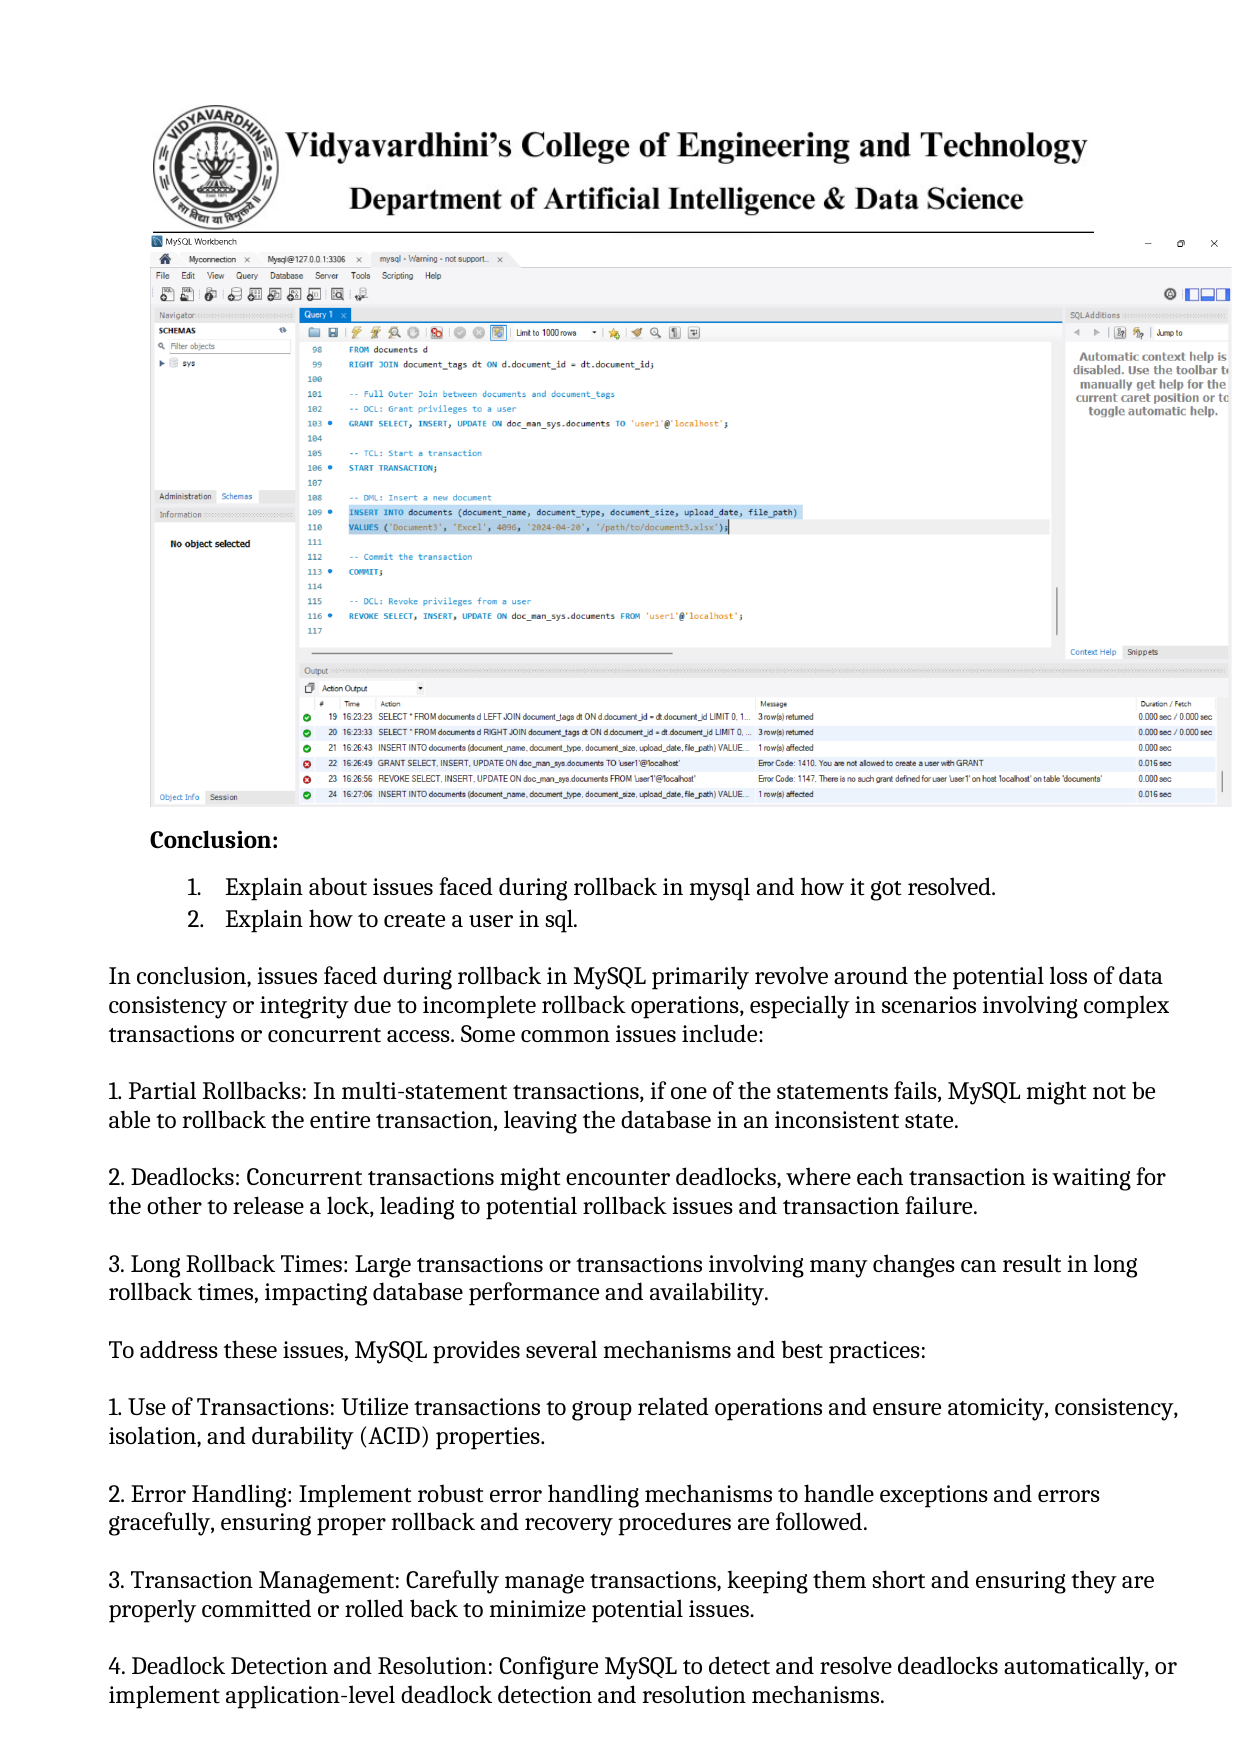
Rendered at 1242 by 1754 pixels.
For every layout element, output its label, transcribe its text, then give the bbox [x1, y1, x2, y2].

text 3. Long Rollback Times: Large transactions or transactions involving many changes can result in long rollback times, impacting database performance and availability. [108, 1249, 1189, 1307]
picture [150, 105, 1232, 807]
text 2. Deadlocks: Concurrent transactions might encounter deadlocks, where each transaction is waiting for the other to release a lock, leading to potential rollback issues and transaction failure. [108, 1163, 1189, 1221]
text 4. Deadlock Detection and Resolution: Configure MySQL to detect and resolve deadlocks automatically, or implement application-level deadlock detection and resolution mechanisms. [108, 1652, 1189, 1709]
text To address these issues, MySQL provides several mechanisms and best practices: [108, 1336, 1189, 1364]
text Conclusion: [150, 826, 1189, 854]
list Explain about issues faced during rollback in mysql and how it got resolved. [187, 873, 1189, 902]
text In conclusion, issues faced during rollback in MySQL primarily revolve around the potential loss of data consistency or integrity due to incomplete rollback operations, especially in scenarios involving complex transactions or concurrent access. Some common issues include: [108, 962, 1189, 1048]
text 2. Error Handling: Implement robust error handling mechanisms to handle exceptions and errors gracefully, ensuring proper rollback and recovery procedures are followed. [108, 1479, 1189, 1537]
text 1. Use of Transactions: Utilize transactions to group related operations and ensure atomicity, consistency, isolation, and durability (ACID) properties. [108, 1393, 1189, 1451]
text 3. Transaction Management: Carefully manage transactions, keeping them short and ensuring they are properly committed or rolled back to minimize potential issues. [108, 1566, 1189, 1623]
list Explain how to create a user in sql. [187, 904, 1189, 933]
text 1. Partial Rollbacks: In multi-statement transactions, if one of the statements fails, MySQL might not be able to rollback the entire transaction, leaving the database in an inconsistent state. [108, 1077, 1189, 1134]
